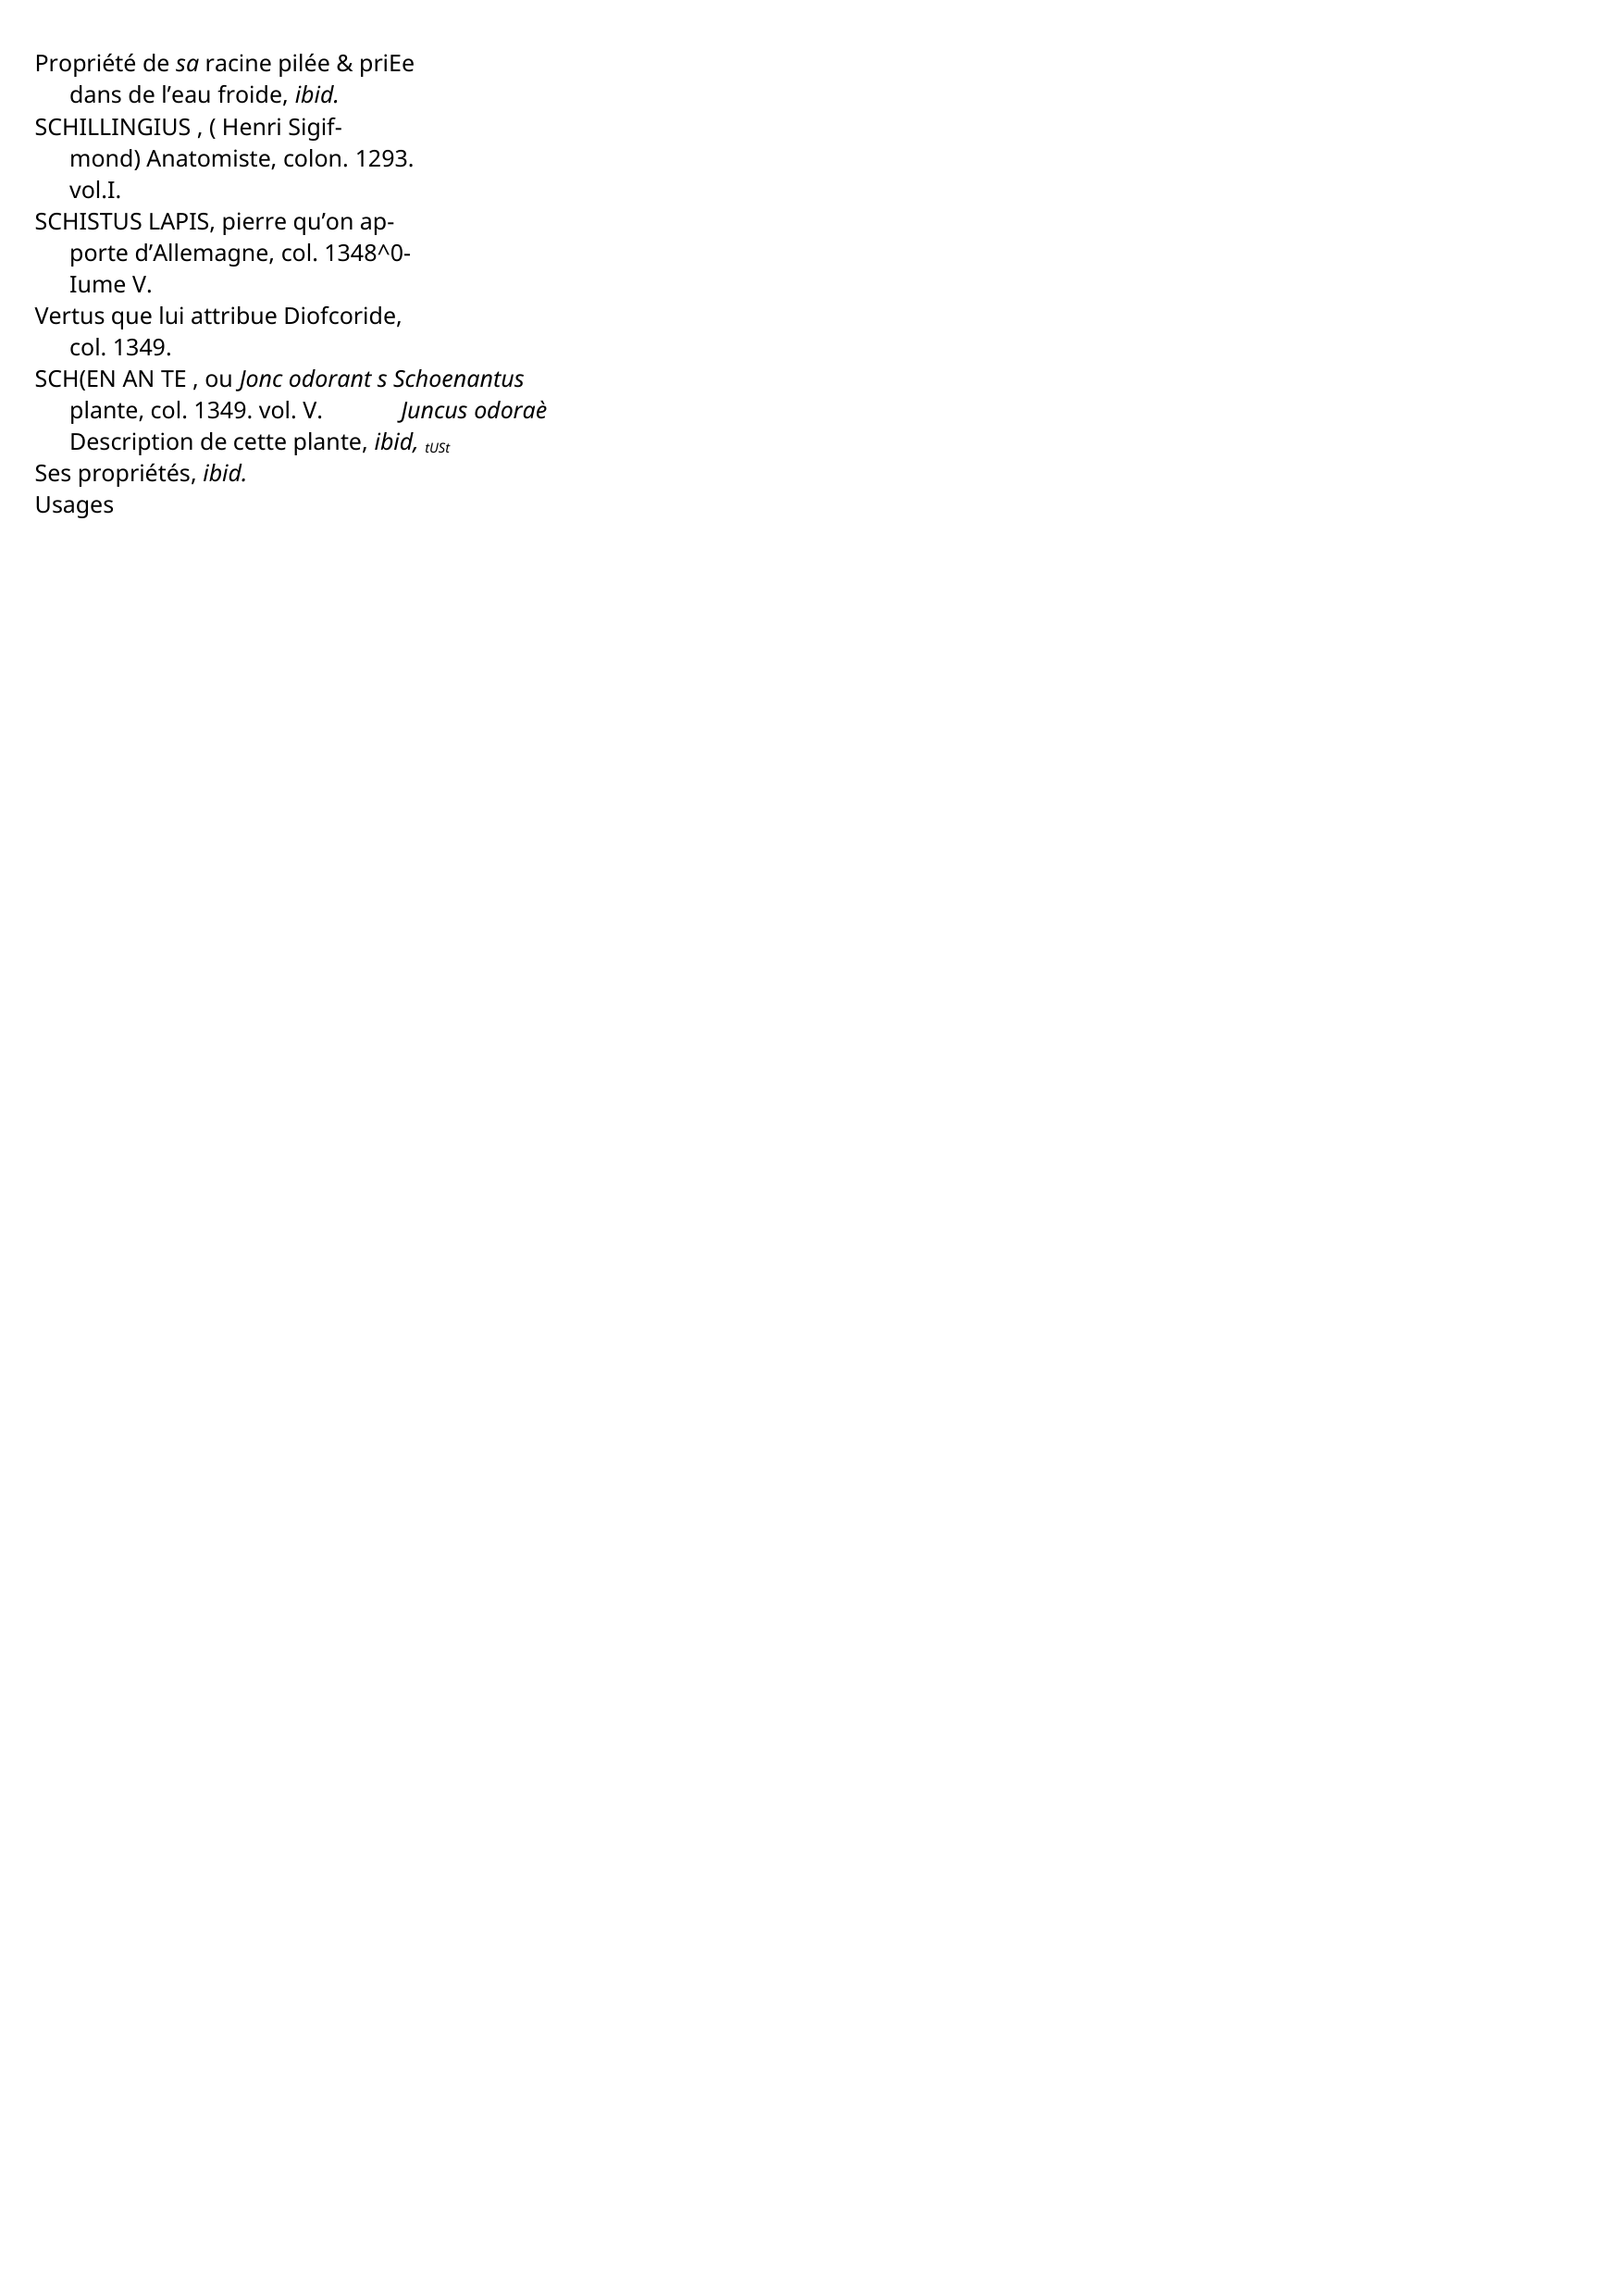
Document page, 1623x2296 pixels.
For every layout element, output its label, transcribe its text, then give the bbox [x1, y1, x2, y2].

text Vertus que lui attribue Diofcoride, col. 1349. [34, 299, 1588, 363]
text SCHILLINGIUS , ( Henri Sigif- mond) Anatomiste, colon. 1293. vol.I. [34, 110, 1588, 205]
text Usages [34, 489, 1588, 520]
text SCH(EN AN TE , ou Jonc odorant s Schoenantus plante, col. 1349. vol. V. Juncus odoraè [34, 363, 1588, 426]
text SCHISTUS LAPIS, pierre qu’on ap- porte d’Allemagne, col. 1348^0- Iume V. [34, 205, 1588, 299]
text Propriété de sa racine pilée & priEe dans de l’eau froide, ibid. [34, 47, 1588, 110]
text Description de cette plante, ibid, tUSt Ses propriétés, ibid. [34, 426, 1588, 489]
